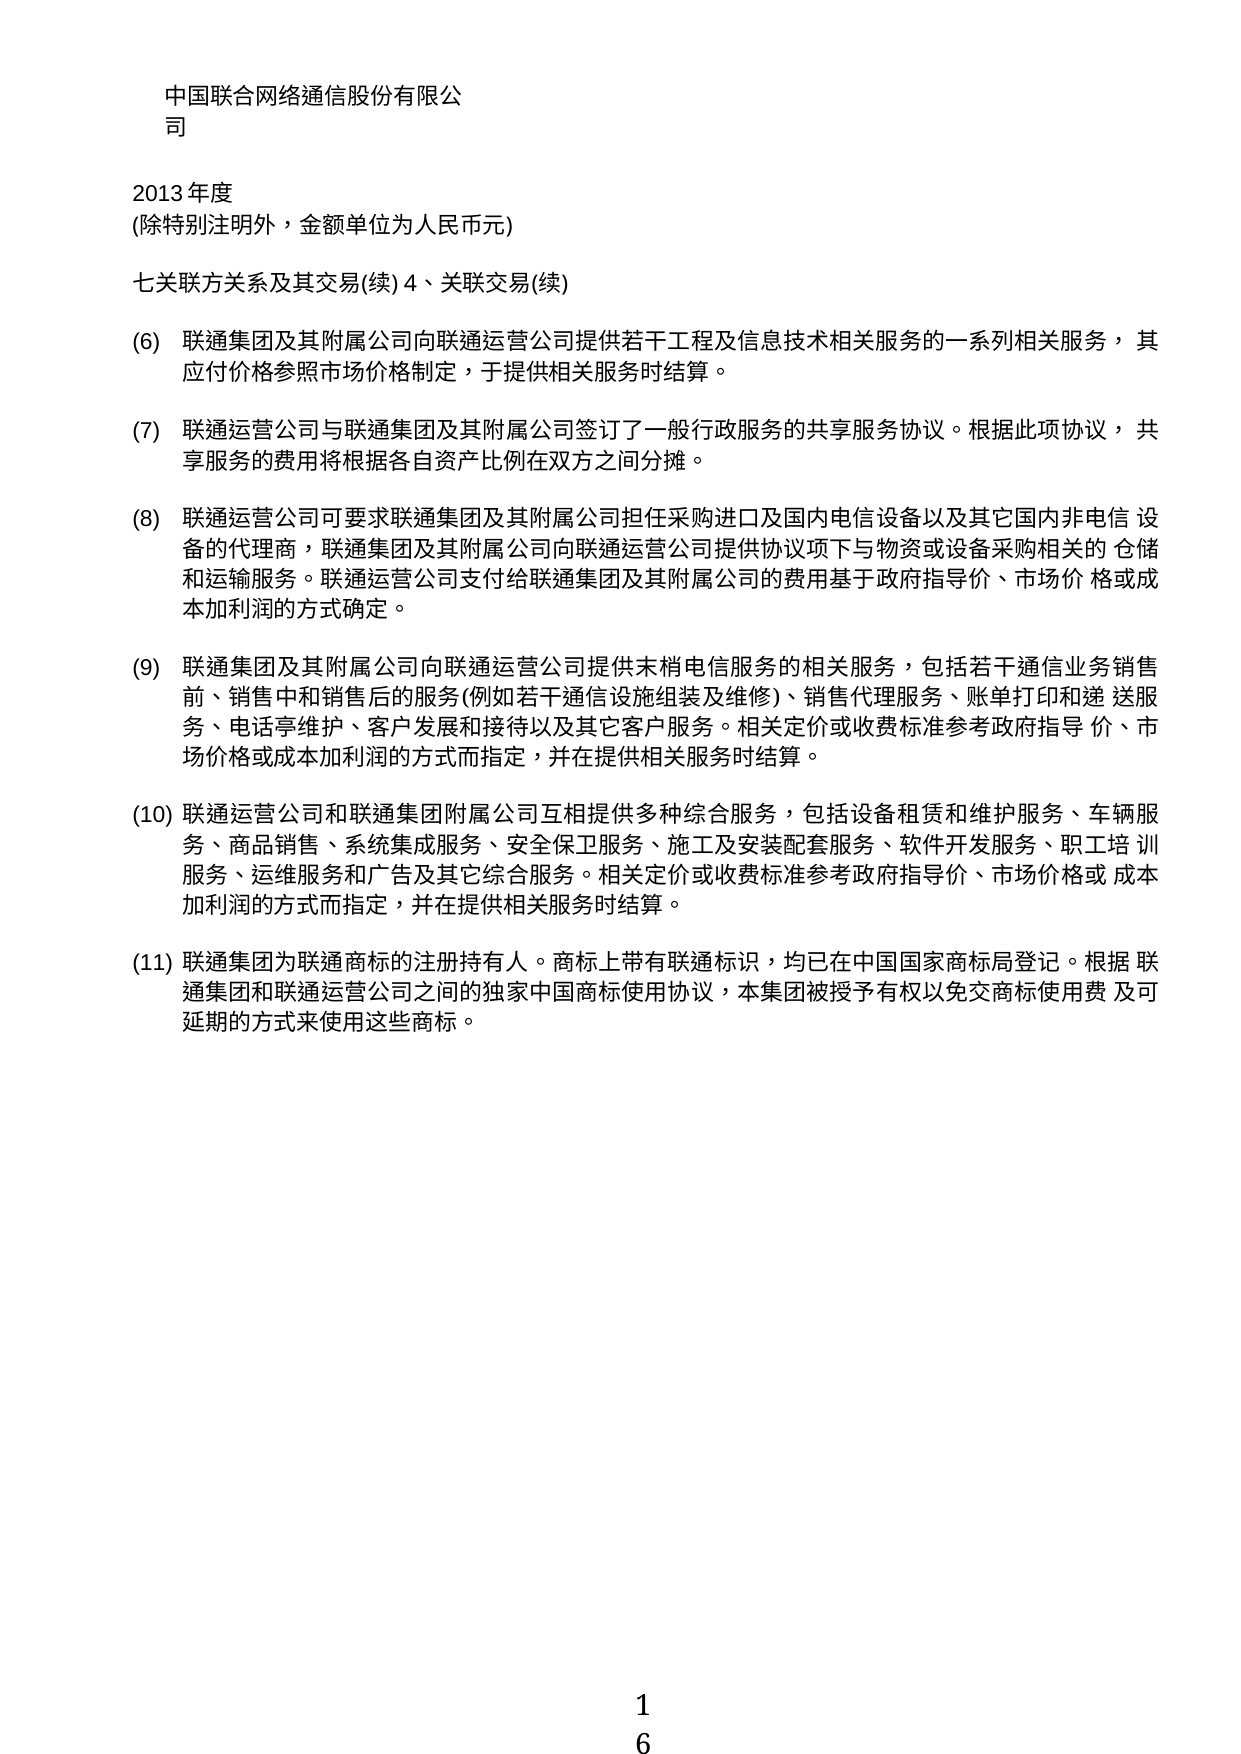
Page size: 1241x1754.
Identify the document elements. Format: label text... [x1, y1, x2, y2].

list 联通运营公司和联通集团附属公司互相提供多种综合服务，包括设备租赁和维护服务、车辆服 务、商品销售、系统集成服务、安全保卫服务、施工及安装配套服务、软件开发服务、职工培 训服务、运维服务和广告及其它综合服务。相关定价或收费标准参考政府指导价、市场价格或 成本加利润的方式而指定，并在提供相关服务时结算。 [132, 799, 1159, 920]
list 联通运营公司可要求联通集团及其附属公司担任采购进口及国内电信设备以及其它国内非电信 设备的代理商，联通集团及其附属公司向联通运营公司提供协议项下与物资或设备采购相关的 仓储和运输服务。联通运营公司支付给联通集团及其附属公司的费用基于政府指导价、市场价 格或成本加利润的方式确定。 [132, 502, 1159, 624]
list 联通集团及其附属公司向联通运营公司提供若干工程及信息技术相关服务的一系列相关服务， 其应付价格参照市场价格制定，于提供相关服务时结算。 [132, 325, 1159, 386]
text (除特别注明外，金额单位为人民币元) [132, 208, 1159, 240]
list 联通集团及其附属公司向联通运营公司提供末梢电信服务的相关服务，包括若干通信业务销售 前、销售中和销售后的服务(例如若干通信设施组装及维修)、销售代理服务、账单打印和递 送服务、电话亭维护、客户发展和接待以及其它客户服务。相关定价或收费标准参考政府指导 价、市场价格或成本加利润的方式而指定，并在提供相关服务时结算。 [132, 651, 1159, 772]
text 七关联方关系及其交易(续) 4、关联交易(续) [132, 267, 1159, 298]
list 联通运营公司与联通集团及其附属公司签订了一般行政服务的共享服务协议。根据此项协议， 共享服务的费用将根据各自资产比例在双方之间分摊。 [132, 413, 1159, 475]
list 联通集团为联通商标的注册持有人。商标上带有联通标识，均已在中国国家商标局登记。根据 联通集团和联通运营公司之间的独家中国商标使用协议，本集团被授予有权以免交商标使用费 及可延期的方式来使用这些商标。 [132, 947, 1159, 1036]
text 2013年度 [132, 177, 1159, 208]
